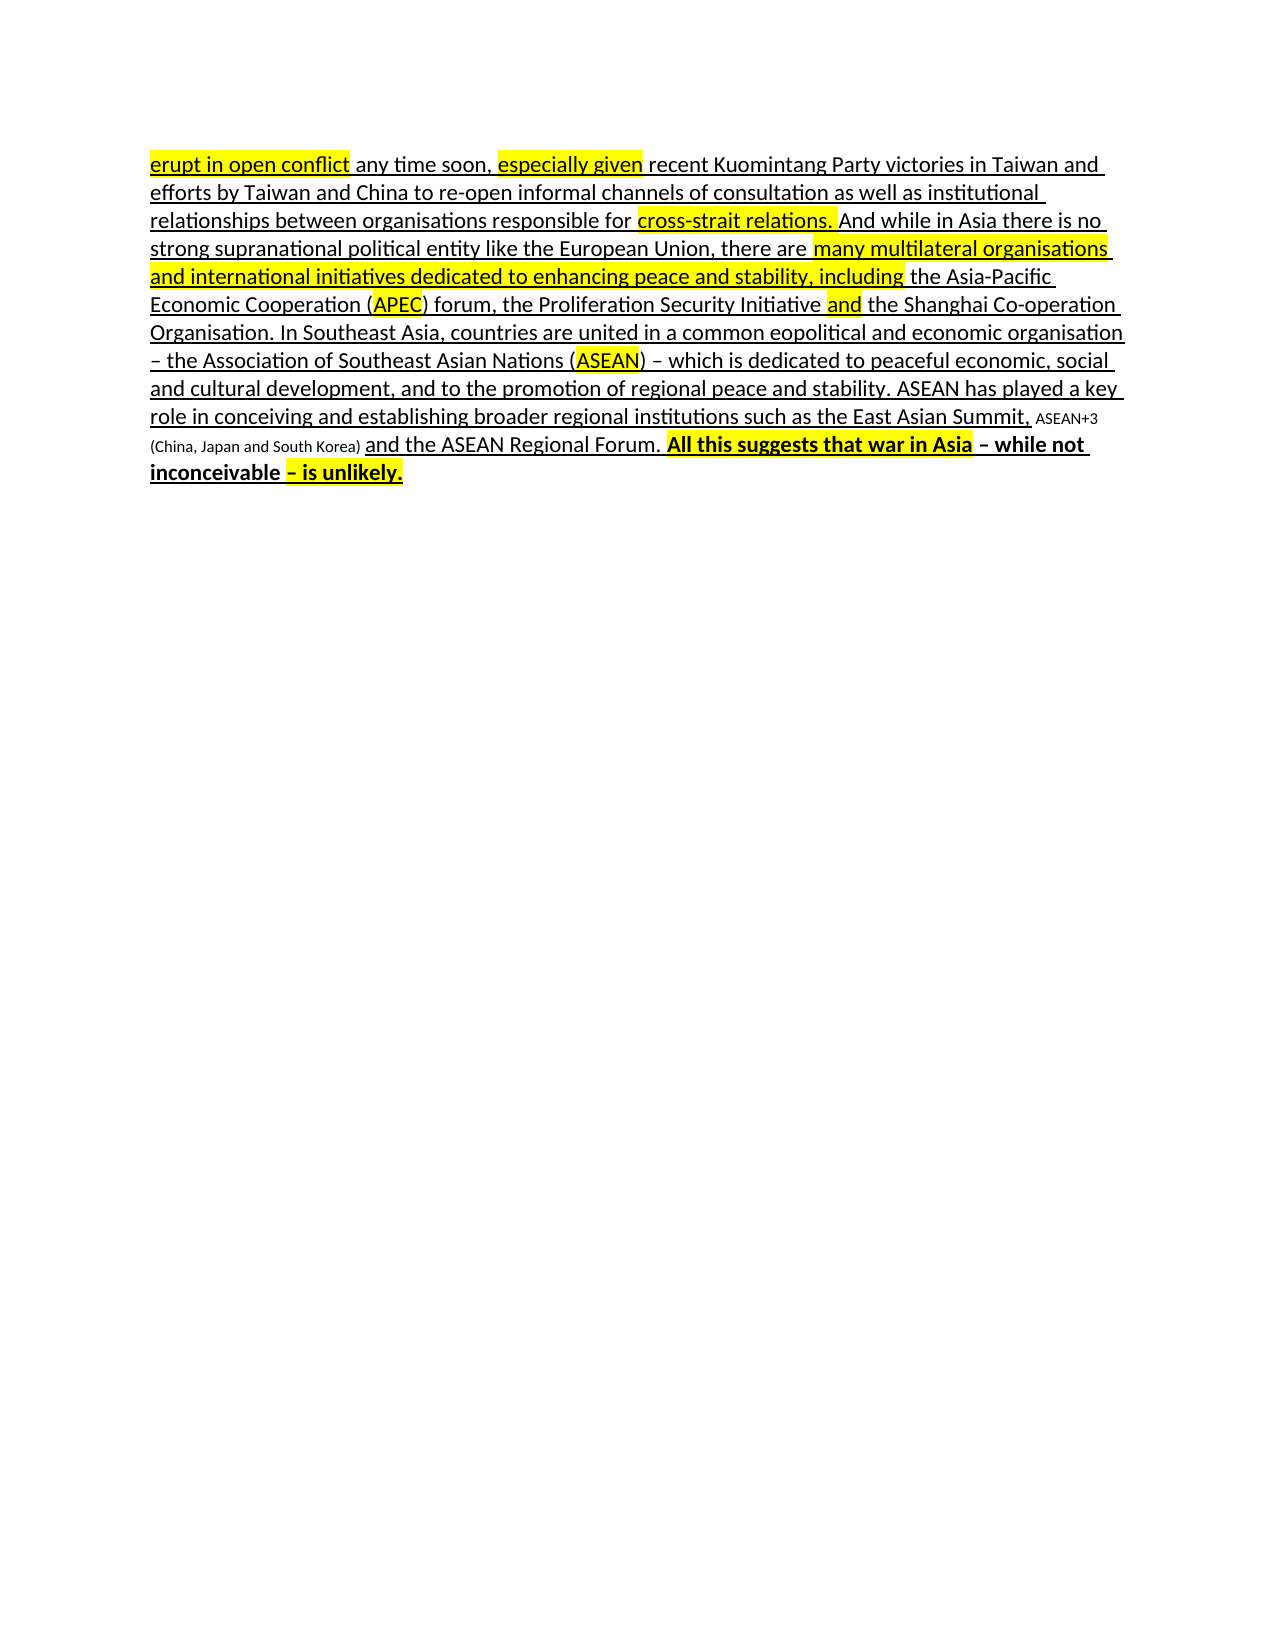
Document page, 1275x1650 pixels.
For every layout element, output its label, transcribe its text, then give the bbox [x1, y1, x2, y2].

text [150, 150, 1125, 342]
